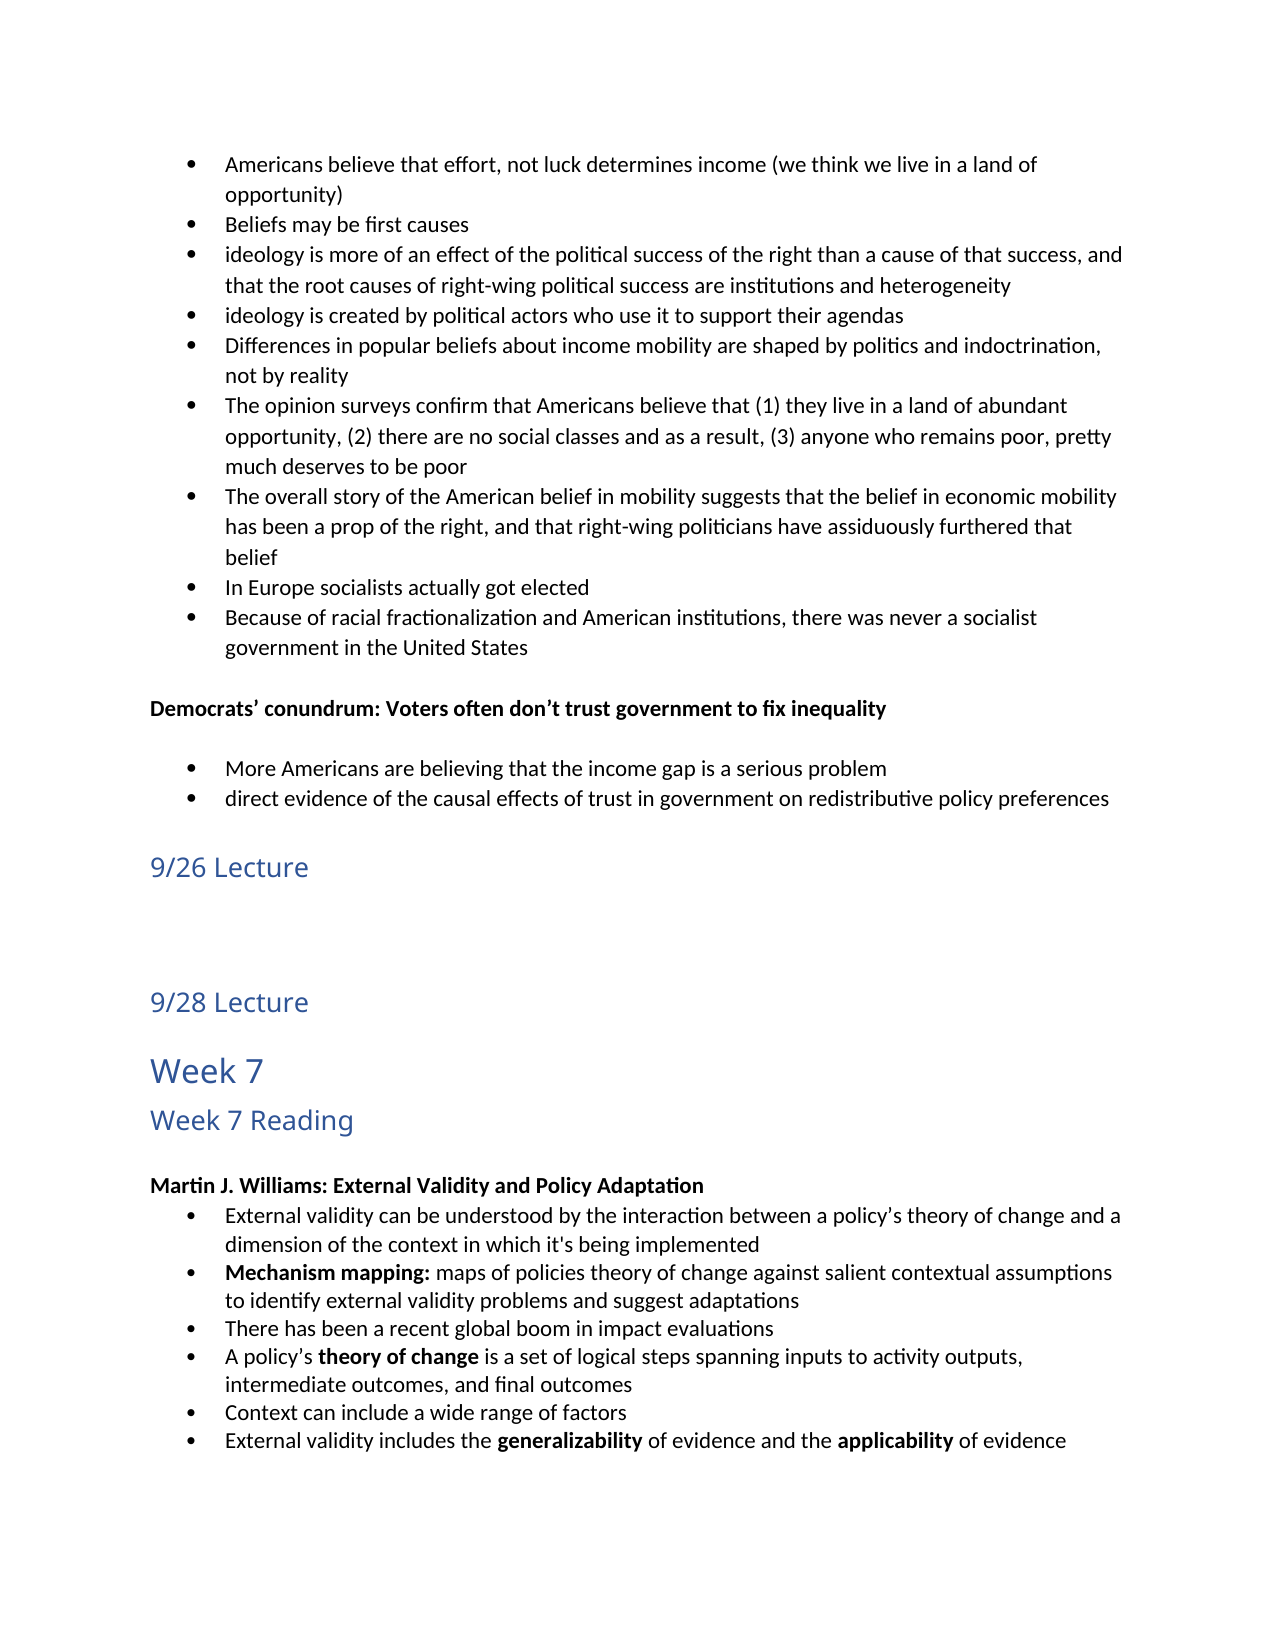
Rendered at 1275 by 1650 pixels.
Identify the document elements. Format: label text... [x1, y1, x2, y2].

list Because of racial fractionalization and American institutions, there was never a socialist government in the United States [187, 603, 1125, 661]
subtitle 9/28 Lecture [150, 983, 1125, 1020]
list In Europe socialists actually got elected [187, 573, 1125, 601]
list A policy’s theory of change is a set of logical steps spanning inputs to activity outputs, intermediate outcomes, and final outcomes [187, 1342, 1125, 1398]
text Martin J. Williams: External Validity and Policy Adaptation [150, 1171, 1125, 1199]
list Americans believe that effort, not luck determines income (we think we live in a land of opportunity) [187, 150, 1125, 208]
subtitle Week 7 Reading [150, 1101, 1125, 1138]
subtitle Week 7 [150, 1048, 1125, 1094]
list The opinion surveys confirm that Americans believe that (1) they live in a land of abundant opportunity, (2) there are no social classes and as a result, (3) anyone who remains poor, pretty much deserves to be poor [187, 392, 1125, 480]
list External validity includes the generalizability of evidence and the applicability of evidence [187, 1426, 1125, 1454]
list ideology is created by political actors who use it to support their agendas [187, 301, 1125, 329]
list There has been a recent global boom in impact evaluations [187, 1314, 1125, 1342]
text Democrats’ conundrum: Voters often don’t trust government to fix inequality [150, 694, 1125, 722]
list External validity can be understood by the interaction between a policy’s theory of change and a dimension of the context in which it's being implemented [187, 1202, 1125, 1258]
list Beliefs may be first causes [187, 210, 1125, 238]
list Mechanism mapping: maps of policies theory of change against salient contextual assumptions to identify external validity problems and suggest adaptations [187, 1258, 1125, 1314]
subtitle 9/26 Lecture [150, 849, 1125, 886]
list Differences in popular beliefs about income mobility are shaped by politics and indoctrination, not by reality [187, 331, 1125, 389]
list More Americans are believing that the income gap is a serious problem [187, 754, 1125, 782]
list ideology is more of an effect of the political success of the right than a cause of that success, and that the root causes of right-wing political success are institutions and heterogeneity [187, 241, 1125, 299]
list direct evidence of the causal effects of trust in government on redistributive policy preferences [187, 784, 1125, 812]
list Context can include a wide range of factors [187, 1398, 1125, 1426]
list The overall story of the American belief in mobility suggests that the belief in economic mobility has been a prop of the right, and that right-wing politicians have assiduously furthered that belief [187, 482, 1125, 571]
